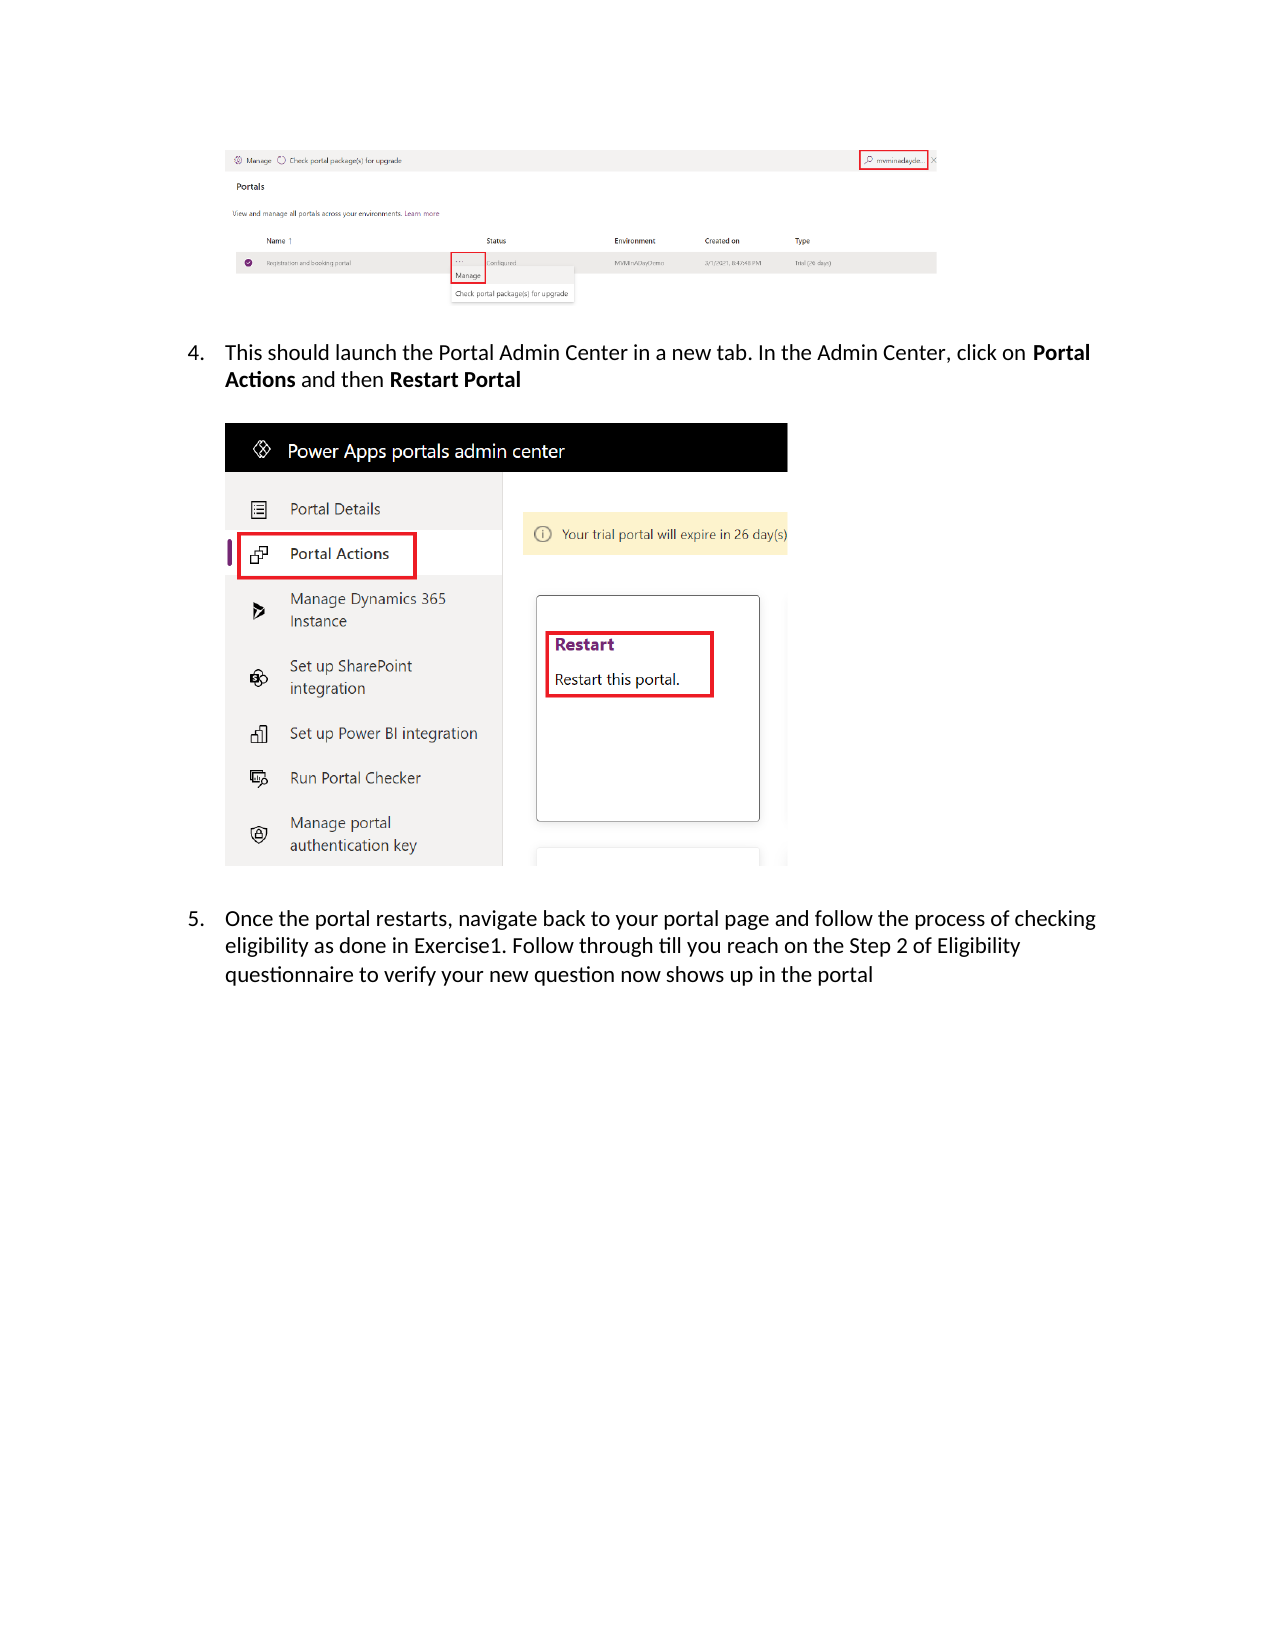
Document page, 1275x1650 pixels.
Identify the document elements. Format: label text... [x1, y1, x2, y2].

list Once the portal restarts, navigate back to your portal page and follow the process of checking eligibility as done in Exercise1. Follow through till you reach on the Step 2 of Eligibility questionnaire to verify your new question now shows up in the portal [187, 904, 1125, 988]
picture [225, 423, 799, 872]
list This should launch the Portal Admin Center in a new tab. In the Admin Center, click on Portal Actions and then Restart Portal [187, 338, 1125, 394]
picture [225, 150, 937, 306]
